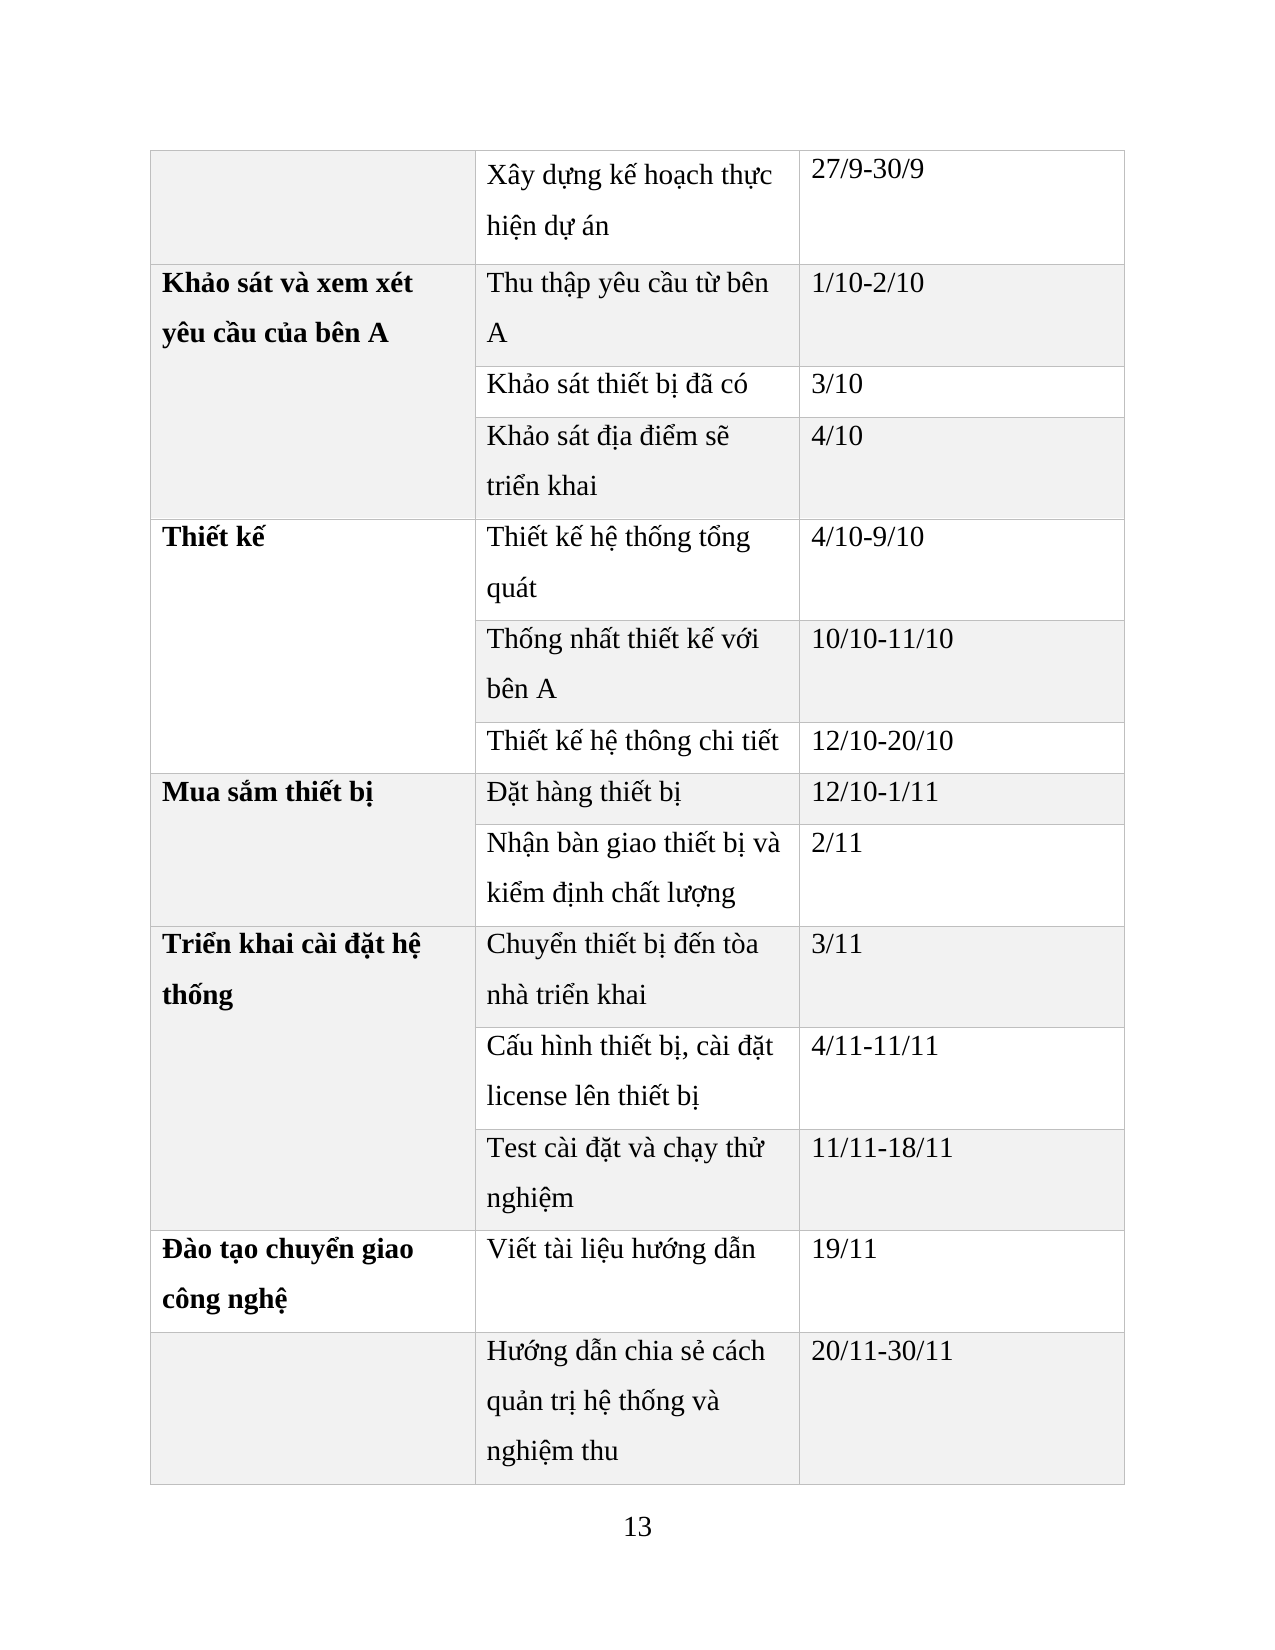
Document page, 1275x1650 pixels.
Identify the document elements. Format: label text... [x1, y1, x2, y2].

table_cell Hướng dẫn chia sẻ cách quản trị hệ thống và nghiệm thu [476, 1333, 799, 1484]
table_cell Test cài đặt và chạy thử nghiệm [476, 1130, 799, 1230]
table_cell Triển khai cài đặt hệ thống [151, 927, 475, 1230]
table_cell Đặt hàng thiết bị [476, 774, 799, 824]
table_cell Khảo sát thiết bị đã có [476, 367, 799, 417]
table_cell Khảo sát và xem xét yêu cầu của bên A [151, 265, 475, 518]
table_cell Thiết kế hệ thống tổng quát [476, 520, 799, 620]
table_cell 12/10-20/10 [800, 723, 1124, 773]
table_cell 27/9-30/9 [800, 151, 1124, 264]
table_cell 12/10-1/11 [800, 774, 1124, 824]
table_cell Thiết kế hệ thông chi tiết [476, 723, 799, 773]
table_cell Chuyển thiết bị đến tòa nhà triển khai [476, 927, 799, 1027]
table_cell 4/11-11/11 [800, 1028, 1124, 1129]
table_cell Viết tài liệu hướng dẫn [476, 1231, 799, 1332]
table_cell Thu thập yêu cầu từ bên A [476, 265, 799, 366]
table_cell Thiết kế [151, 520, 475, 773]
table_cell 1/10-2/10 [800, 265, 1124, 366]
table_cell Đào tạo chuyển giao công nghệ [151, 1231, 475, 1332]
table_cell 3/10 [800, 367, 1124, 417]
table_cell Thống nhất thiết kế với bên A [476, 621, 799, 722]
table_cell 2/11 [800, 825, 1124, 926]
table_cell Xây dựng kế hoạch thực hiện dự án [476, 151, 799, 264]
table_cell 4/10-9/10 [800, 520, 1124, 620]
table_cell 19/11 [800, 1231, 1124, 1332]
table_cell 11/11-18/11 [800, 1130, 1124, 1230]
table_cell 10/10-11/10 [800, 621, 1124, 722]
table_cell Nhận bàn giao thiết bị và kiểm định chất lượng [476, 825, 799, 926]
table_cell 20/11-30/11 [800, 1333, 1124, 1484]
table_cell 4/10 [800, 418, 1124, 518]
table_cell 3/11 [800, 927, 1124, 1027]
table_cell Mua sắm thiết bị [151, 774, 475, 926]
table_cell Khảo sát địa điểm sẽ triển khai [476, 418, 799, 518]
table_cell Cấu hình thiết bị, cài đặt license lên thiết bị [476, 1028, 799, 1129]
table_cell [151, 1333, 475, 1484]
